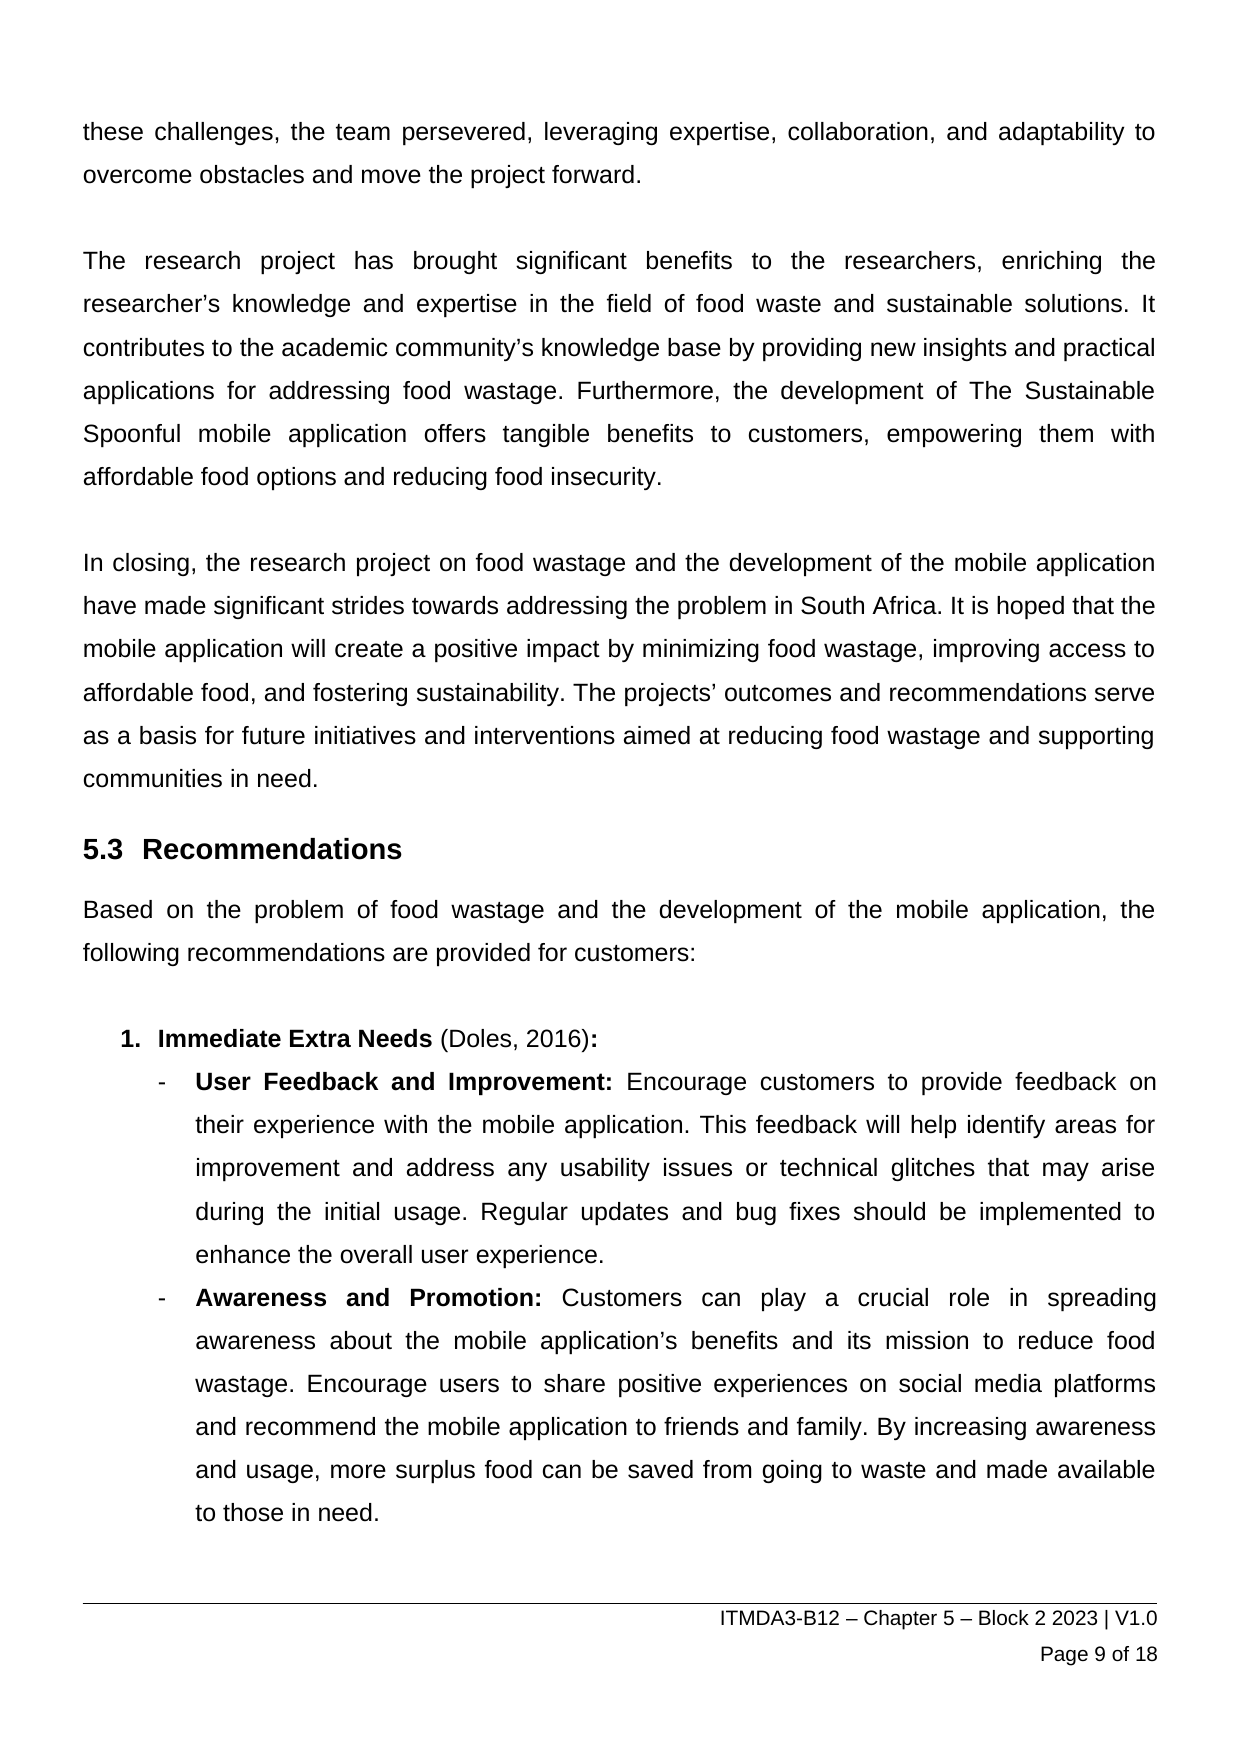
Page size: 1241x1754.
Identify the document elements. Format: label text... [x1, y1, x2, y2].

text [83, 117, 1157, 189]
list Immediate Extra Needs : [120, 1024, 1157, 1053]
list Awareness and Promotion: Customers can play a crucial role in spreading awareness about the mobile application’s benefits and its mission to reduce food wastage. Encourage users to share positive experiences on social media platforms and recommend the mobile application to friends and family. By increasing awareness and usage, more surplus food can be saved from going to waste and made available to those in need. [158, 1283, 1157, 1527]
subtitle Recommendations [83, 832, 1157, 865]
text The research project has brought significant benefits to the researchers, enriching the researcher’s knowledge and expertise in the field of food waste and sustainable solutions. It contributes to the academic community’s knowledge base by providing new insights and practical applications for addressing food wastage. Furthermore, the development of The Sustainable Spoonful mobile application offers tangible benefits to customers, empowering them with affordable food options and reducing food insecurity. [83, 246, 1157, 491]
text Based on the problem of food wastage and the development of the mobile application, the following recommendations are provided for customers: [83, 895, 1157, 967]
list User Feedback and Improvement: Encourage customers to provide feedback on their experience with the mobile application. This feedback will help identify areas for improvement and address any usability issues or technical glitches that may arise during the initial usage. Regular updates and bug fixes should be implemented to enhance the overall user experience. [158, 1067, 1157, 1268]
text In closing, the research project on food wastage and the development of the mobile application have made significant strides towards addressing the problem in South Africa. It is hoped that the mobile application will create a positive impact by minimizing food wastage, improving access to affordable food, and fostering sustainability. The projects’ outcomes and recommendations serve as a basis for future initiatives and interventions aimed at reducing food wastage and supporting communities in need. [83, 548, 1157, 792]
